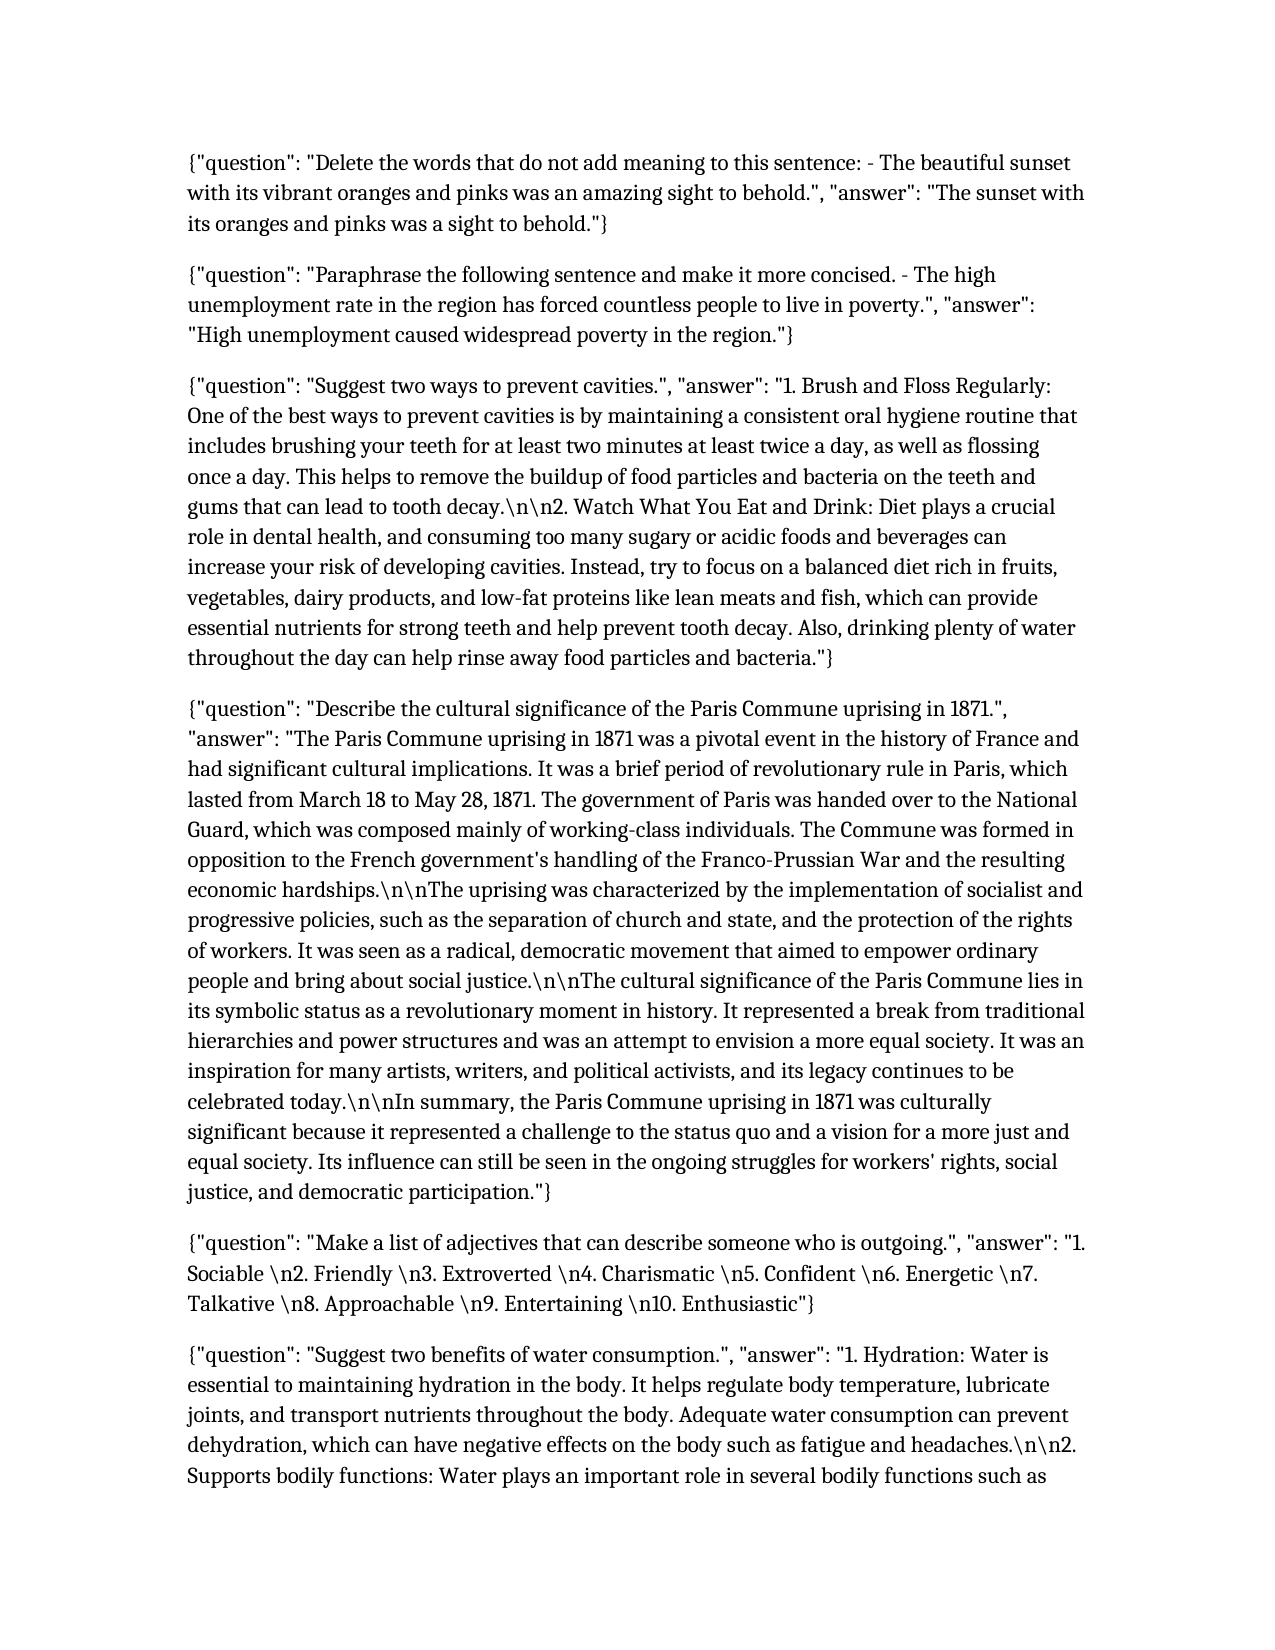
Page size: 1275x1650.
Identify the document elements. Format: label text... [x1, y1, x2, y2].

text {"question": "Describe the cultural significance of the Paris Commune uprising in 1871.", "answer": "The Paris Commune uprising in 1871 was a pivotal event in the history of France and had significant cultural implications. It was a brief period of revolutionary rule in Paris, which lasted from March 18 to May 28, 1871. The government of Paris was handed over to the National Guard, which was composed mainly of working-class individuals. The Commune was formed in opposition to the French government's handling of the Franco-Prussian War and the resulting economic hardships.\n\nThe uprising was characterized by the implementation of socialist and progressive policies, such as the separation of church and state, and the protection of the rights of workers. It was seen as a radical, democratic movement that aimed to empower ordinary people and bring about social justice.\n\nThe cultural significance of the Paris Commune lies in its symbolic status as a revolutionary moment in history. It represented a break from traditional hierarchies and power structures and was an attempt to envision a more equal society. It was an inspiration for many artists, writers, and political activists, and its legacy continues to be celebrated today.\n\nIn summary, the Paris Commune uprising in 1871 was culturally significant because it represented a challenge to the status quo and a vision for a more just and equal society. Its influence can still be seen in the ongoing struggles for workers' rights, social justice, and democratic participation."} [187, 696, 1087, 1206]
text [187, 1342, 1087, 1489]
text {"question": "Suggest two ways to prevent cavities.", "answer": "1. Brush and Floss Regularly: One of the best ways to prevent cavities is by maintaining a consistent oral hygiene routine that includes brushing your teeth for at least two minutes at least twice a day, as well as flossing once a day. This helps to remove the buildup of food particles and bacteria on the teeth and gums that can lead to tooth decay.\n\n2. Watch What You Eat and Drink: Diet plays a crucial role in dental health, and consuming too many sugary or acidic foods and beverages can increase your risk of developing cavities. Instead, try to focus on a balanced diet rich in fruits, vegetables, dairy products, and low-fat proteins like lean meats and fish, which can provide essential nutrients for strong teeth and help prevent tooth decay. Also, drinking plenty of water throughout the day can help rinse away food particles and bacteria."} [187, 373, 1087, 671]
text {"question": "Make a list of adjectives that can describe someone who is outgoing.", "answer": "1. Sociable \n2. Friendly \n3. Extroverted \n4. Charismatic \n5. Confident \n6. Energetic \n7. Talkative \n8. Approachable \n9. Entertaining \n10. Enthusiastic"} [187, 1230, 1087, 1317]
text {"question": "Paraphrase the following sentence and make it more concised. - The high unemployment rate in the region has forced countless people to live in poverty.", "answer": "High unemployment caused widespread poverty in the region."} [187, 261, 1087, 348]
text {"question": "Delete the words that do not add meaning to this sentence: - The beautiful sunset with its vibrant oranges and pinks was an amazing sight to behold.", "answer": "The sunset with its oranges and pinks was a sight to behold."} [187, 150, 1087, 237]
